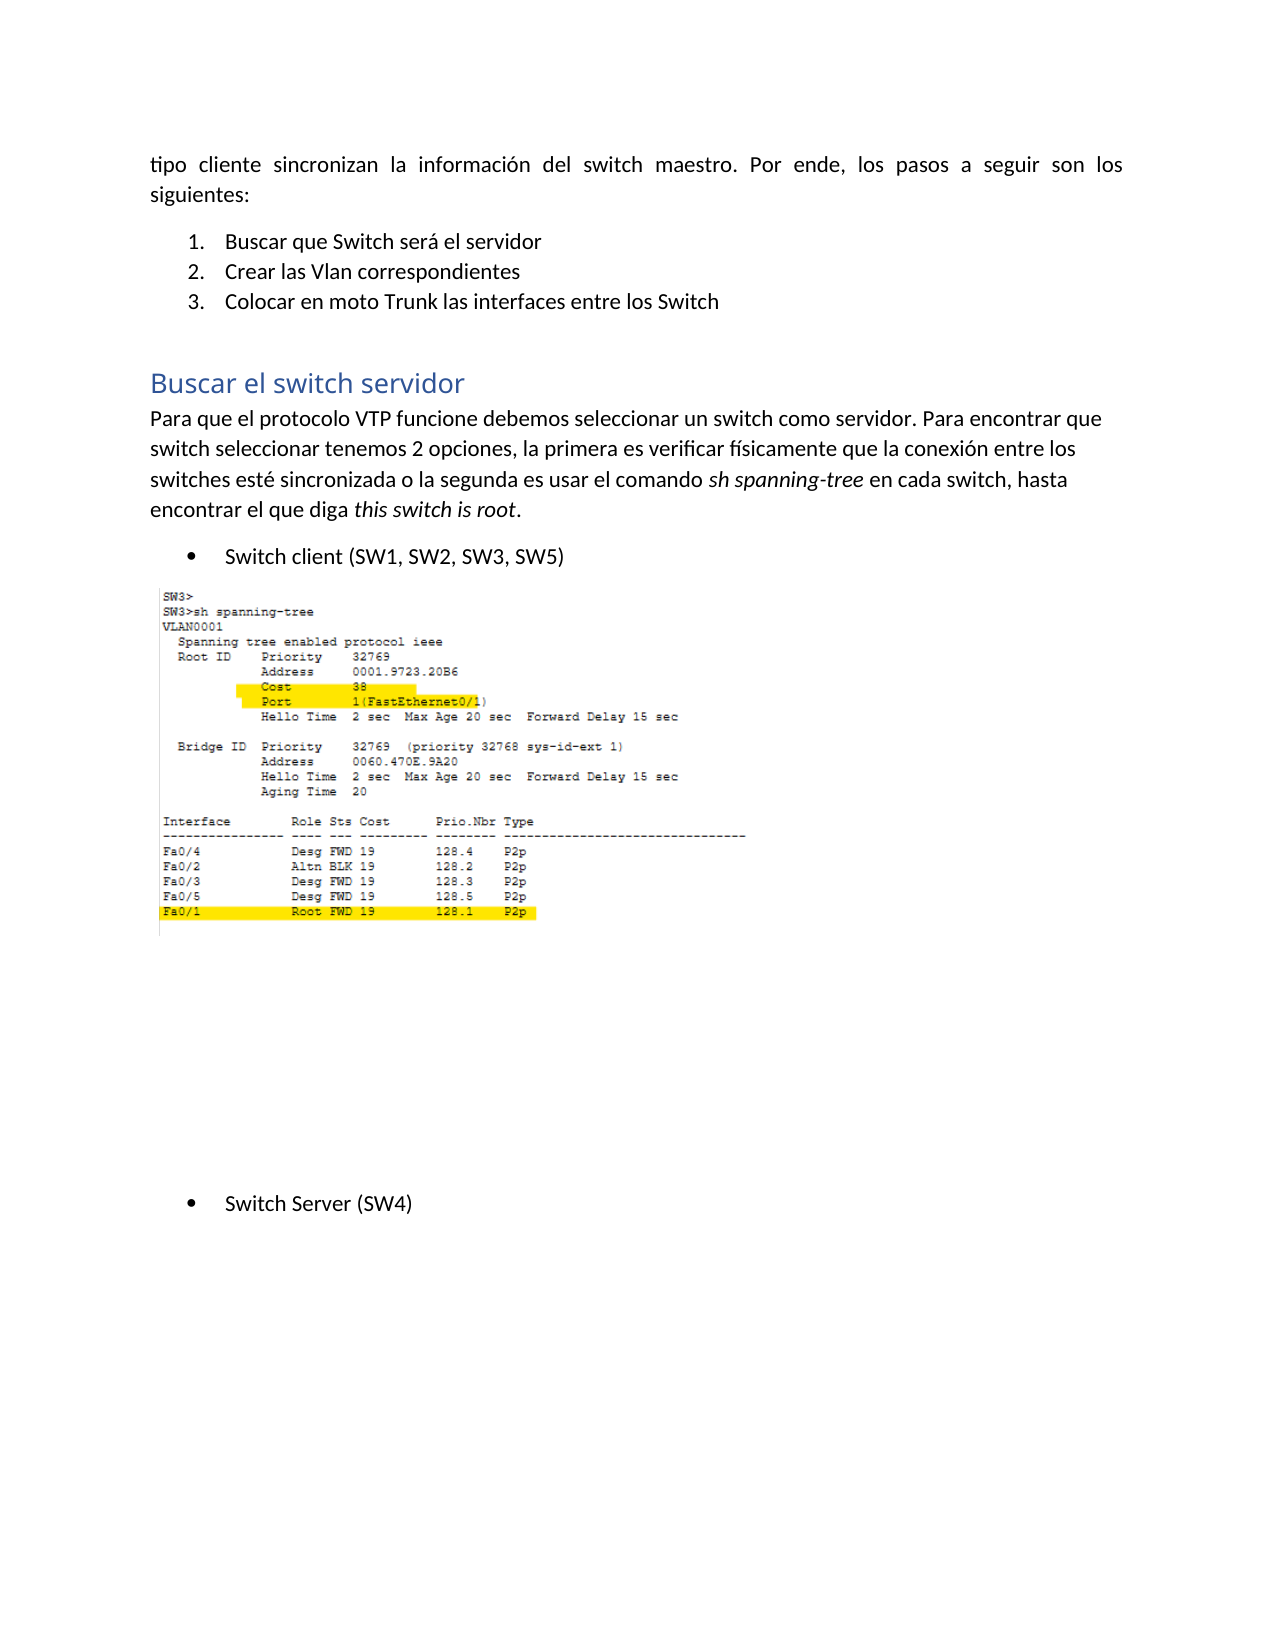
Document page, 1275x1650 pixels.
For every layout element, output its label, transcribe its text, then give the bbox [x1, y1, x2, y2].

list Crear las Vlan correspondientes [187, 257, 1125, 285]
picture [150, 588, 750, 936]
list Colocar en moto Trunk las interfaces entre los Switch [187, 287, 1125, 316]
list Buscar que Switch será el servidor [187, 227, 1125, 255]
list Switch client (SW1, SW2, SW3, SW5) [187, 542, 1125, 570]
text Para que el protocolo VTP funcione debemos seleccionar un switch como servidor. Para encontrar que switch seleccionar tenemos 2 opciones, la primera es verificar físicamente que la conexión entre los switches esté sincronizada o la segunda es usar el comando sh spanning-tree en cada switch, hasta encontrar el que diga this switch is root. [150, 404, 1125, 523]
subtitle Buscar el switch servidor [150, 364, 1125, 401]
list Switch Server (SW4) [187, 1189, 1125, 1217]
